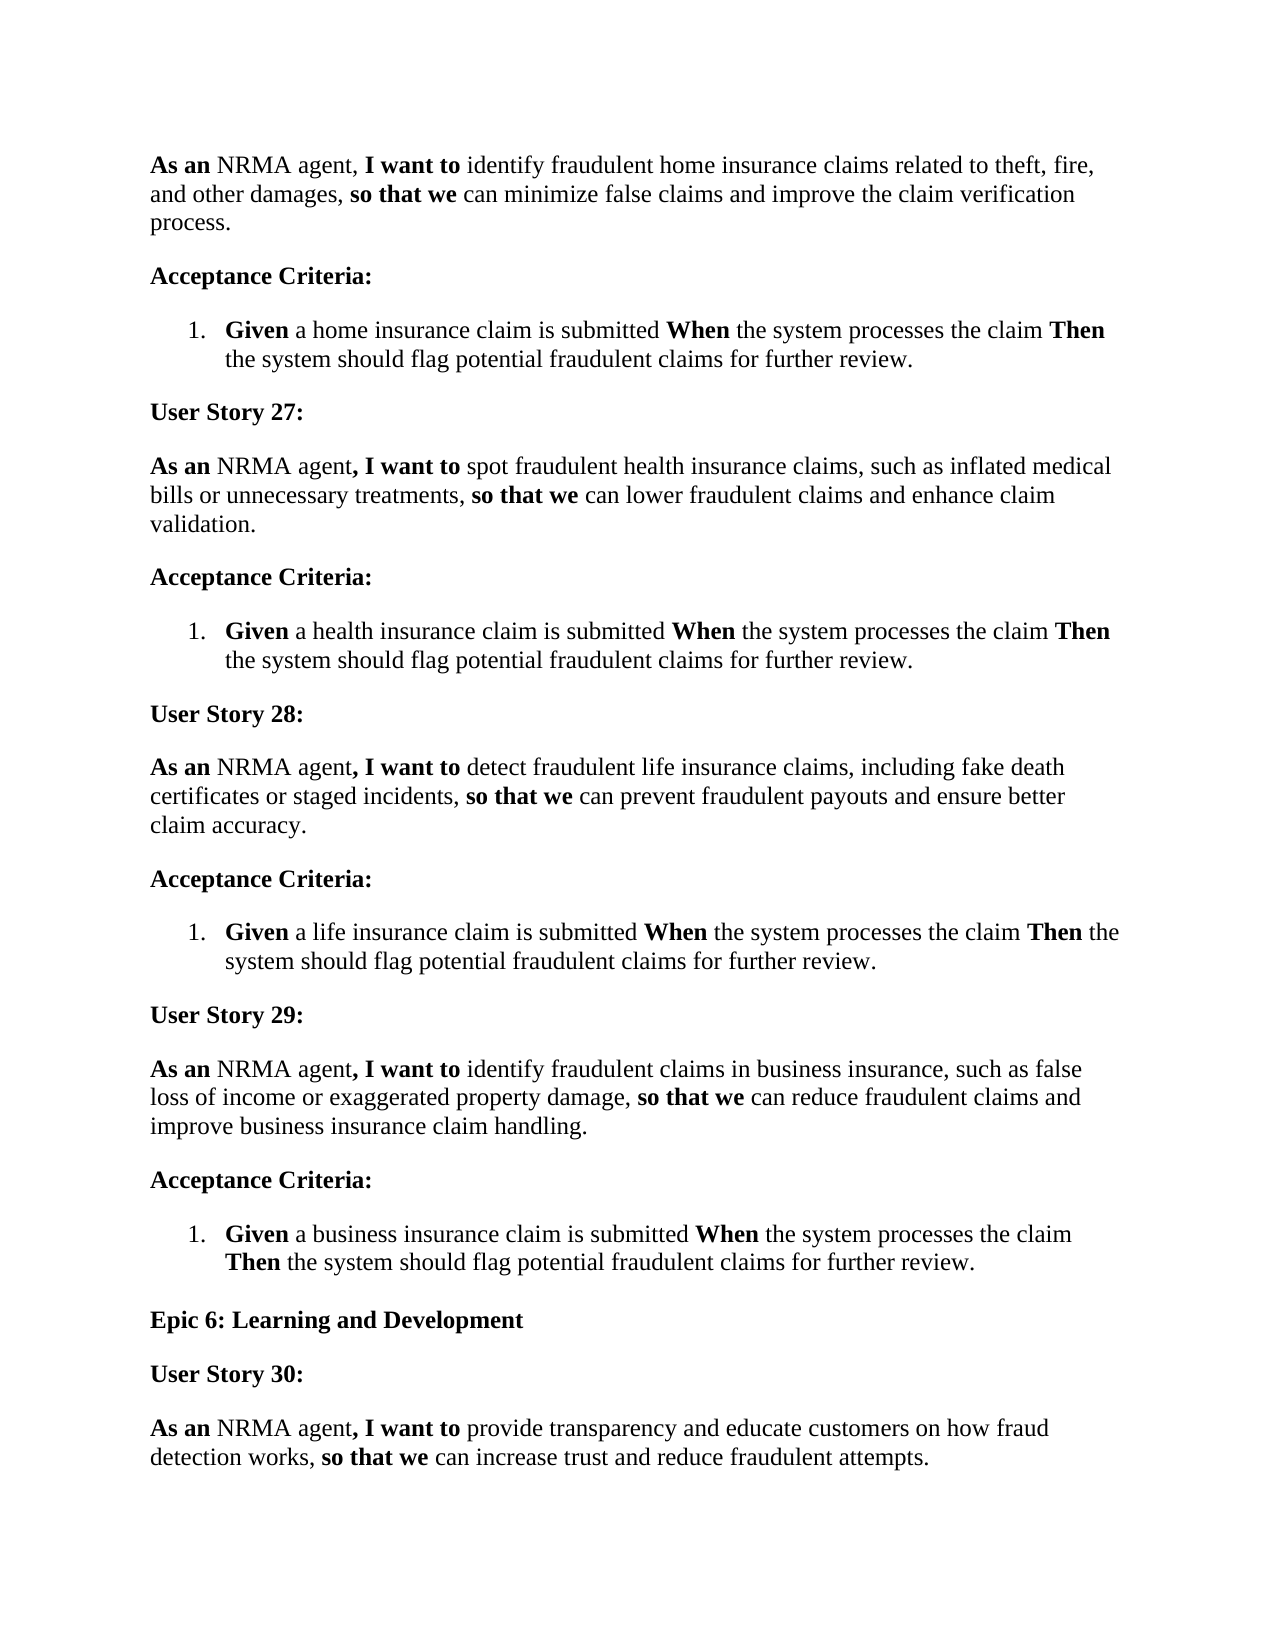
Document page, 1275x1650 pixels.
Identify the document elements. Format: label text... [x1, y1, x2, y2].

text As an NRMA agent, I want to provide transparency and educate customers on how fraud detection works, so that we can increase trust and reduce fraudulent attempts. [150, 1413, 1125, 1470]
text Acceptance Criteria: [150, 562, 1125, 591]
list Given a health insurance claim is submitted When the system processes the claim Then the system should flag potential fraudulent claims for further review. [187, 616, 1125, 674]
text Acceptance Criteria: [150, 261, 1125, 290]
text As an NRMA agent, I want to identify fraudulent home insurance claims related to theft, fire, and other damages, so that we can minimize false claims and improve the claim verification process. [150, 150, 1125, 236]
subtitle User Story 27: [150, 397, 1125, 426]
text As an NRMA agent, I want to identify fraudulent claims in business insurance, such as false loss of income or exaggerated property damage, so that we can reduce fraudulent claims and improve business insurance claim handling. [150, 1054, 1125, 1140]
text As an NRMA agent, I want to spot fraudulent health insurance claims, such as inflated medical bills or unnecessary treatments, so that we can lower fraudulent claims and enhance claim validation. [150, 451, 1125, 537]
text Acceptance Criteria: [150, 864, 1125, 892]
text As an NRMA agent, I want to detect fraudulent life insurance claims, including fake death certificates or staged incidents, so that we can prevent fraudulent payouts and ensure better claim accuracy. [150, 752, 1125, 839]
subtitle User Story 30: [150, 1359, 1125, 1388]
list Given a business insurance claim is submitted When the system processes the claim Then the system should flag potential fraudulent claims for further review. [187, 1219, 1125, 1276]
subtitle Epic 6: Learning and Development [150, 1305, 1125, 1334]
list Given a life insurance claim is submitted When the system processes the claim Then the system should flag potential fraudulent claims for further review. [187, 917, 1125, 975]
subtitle User Story 28: [150, 699, 1125, 727]
subtitle User Story 29: [150, 1000, 1125, 1029]
text Acceptance Criteria: [150, 1165, 1125, 1194]
list Given a home insurance claim is submitted When the system processes the claim Then the system should flag potential fraudulent claims for further review. [187, 315, 1125, 372]
